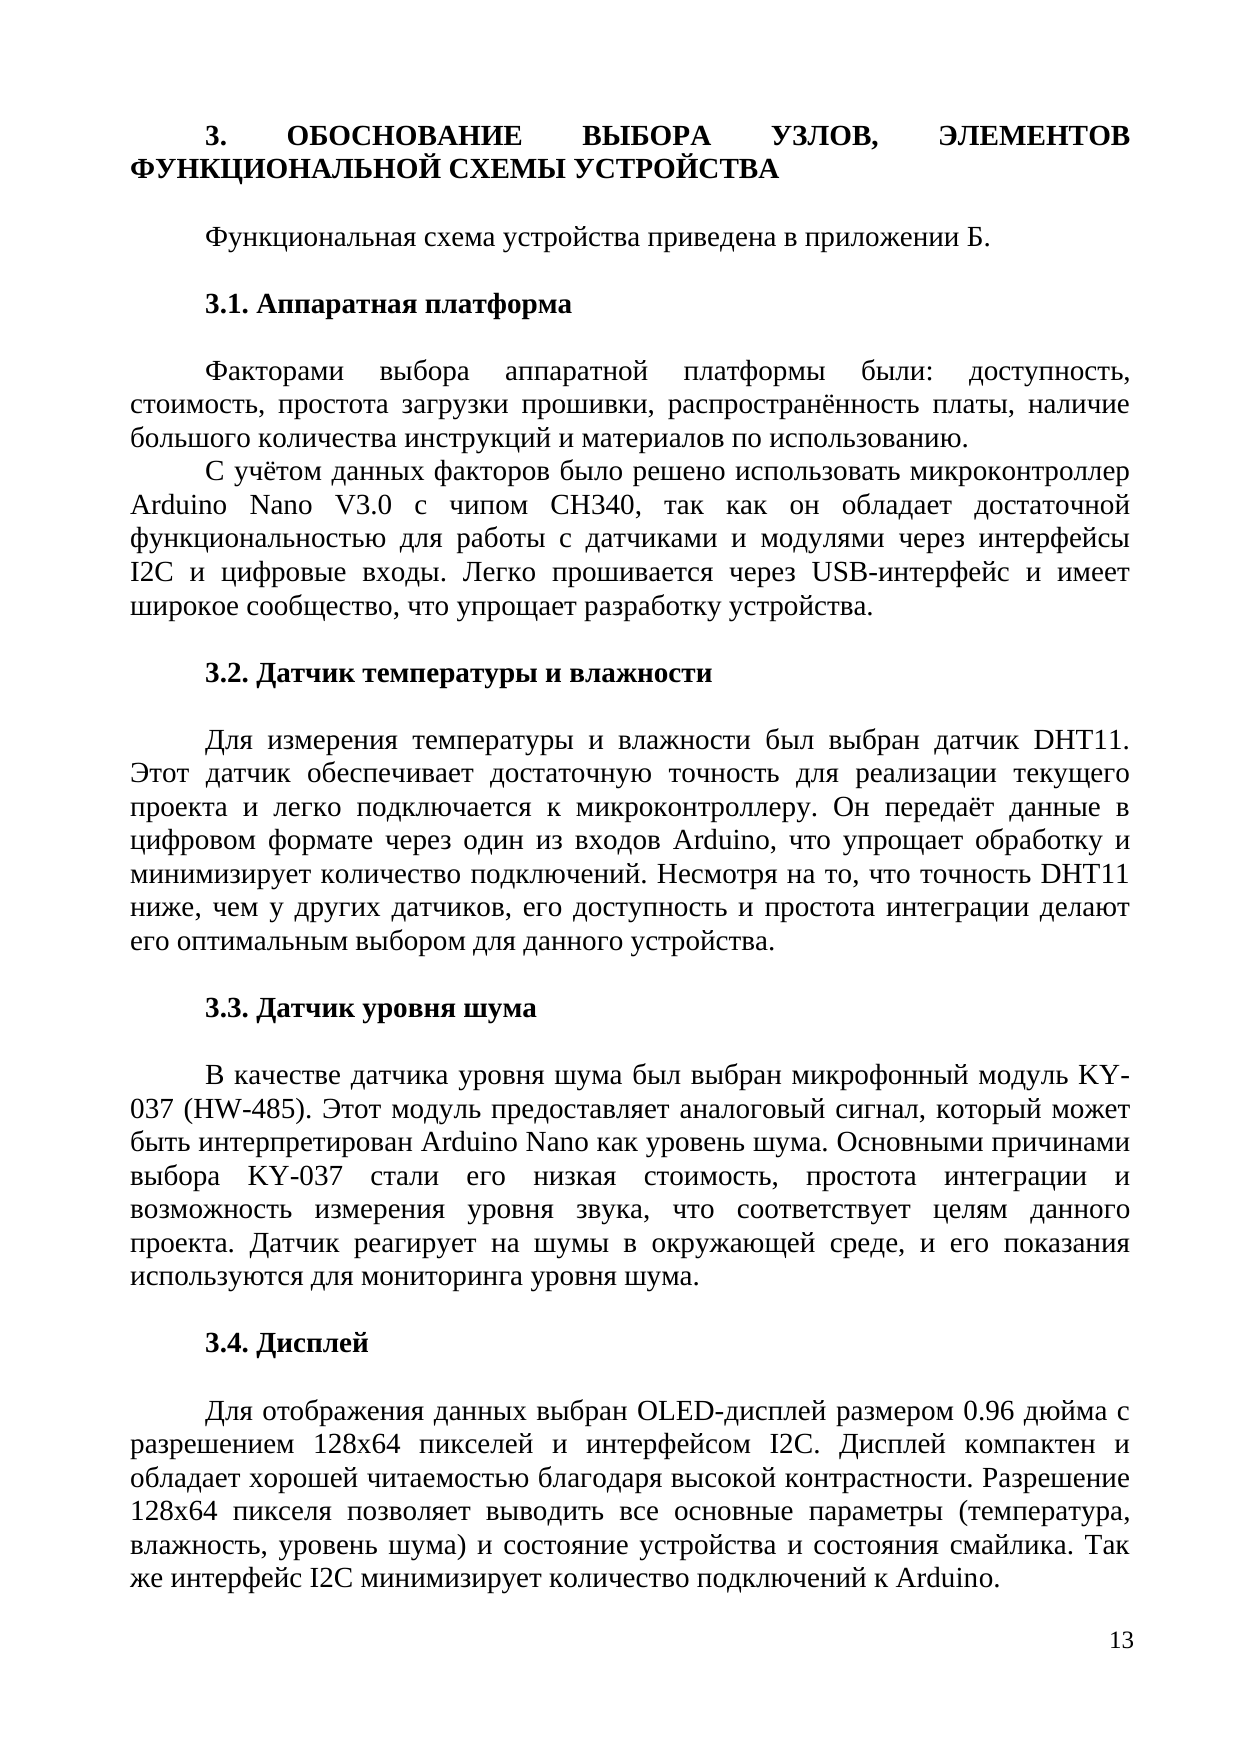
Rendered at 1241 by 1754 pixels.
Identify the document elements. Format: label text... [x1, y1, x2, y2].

text 3. ОБОСНОВАНИЕ ВЫБОРА УЗЛОВ, ЭЛЕМЕНТОВ ФУНКЦИОНАЛЬНОЙ СХЕМЫ УСТРОЙСТВА [130, 118, 1131, 185]
text 3.2. Датчик температуры и влажности [130, 655, 1131, 688]
text 3.4. Дисплей [130, 1326, 1131, 1359]
text С учётом данных факторов было решено использовать микроконтроллер Arduino Nano V3.0 с чипом CH340, так как он обладает достаточной функциональностью для работы с датчиками и модулями через интерфейсы I2C и цифровые входы. Легко прошивается через USB-интерфейс и имеет широкое сообщество, что упрощает разработку устройства. [130, 453, 1131, 621]
text Для отображения данных выбран OLED-дисплей размером 0.96 дюйма с разрешением 128x64 пикселей и интерфейсом I2C. Дисплей компактен и обладает хорошей читаемостью благодаря высокой контрастности. Разрешение 128x64 пикселя позволяет выводить все основные параметры (температура, влажность, уровень шума) и состояние устройства и состояния смайлика. Так же интерфейс I2C минимизирует количество подключений к Arduino. [130, 1393, 1131, 1594]
text Функциональная схема устройства приведена в приложении Б. [130, 219, 1131, 252]
text 3.1. Аппаратная платформа [130, 286, 1131, 319]
text Для измерения температуры и влажности был выбран датчик DHT11. Этот датчик обеспечивает достаточную точность для реализации текущего проекта и легко подключается к микроконтроллеру. Он передаёт данные в цифровом формате через один из входов Arduino, что упрощает обработку и минимизирует количество подключений. Несмотря на то, что точность DHT11 ниже, чем у других датчиков, его доступность и простота интеграции делают его оптимальным выбором для данного устройства. [130, 722, 1131, 957]
text Факторами выбора аппаратной платформы были: доступность, стоимость, простота загрузки прошивки, распространённость платы, наличие большого количества инструкций и материалов по использованию. [130, 353, 1131, 453]
text 3.3. Датчик уровня шума [130, 990, 1131, 1024]
text В качестве датчика уровня шума был выбран микрофонный модуль KY-037 (HW-485). Этот модуль предоставляет аналоговый сигнал, который может быть интерпретирован Arduino Nano как уровень шума. Основными причинами выбора KY-037 стали его низкая стоимость, простота интеграции и возможность измерения уровня звука, что соответствует целям данного проекта. Датчик реагирует на шумы в окружающей среде, и его показания используются для мониторинга уровня шума. [130, 1057, 1131, 1292]
